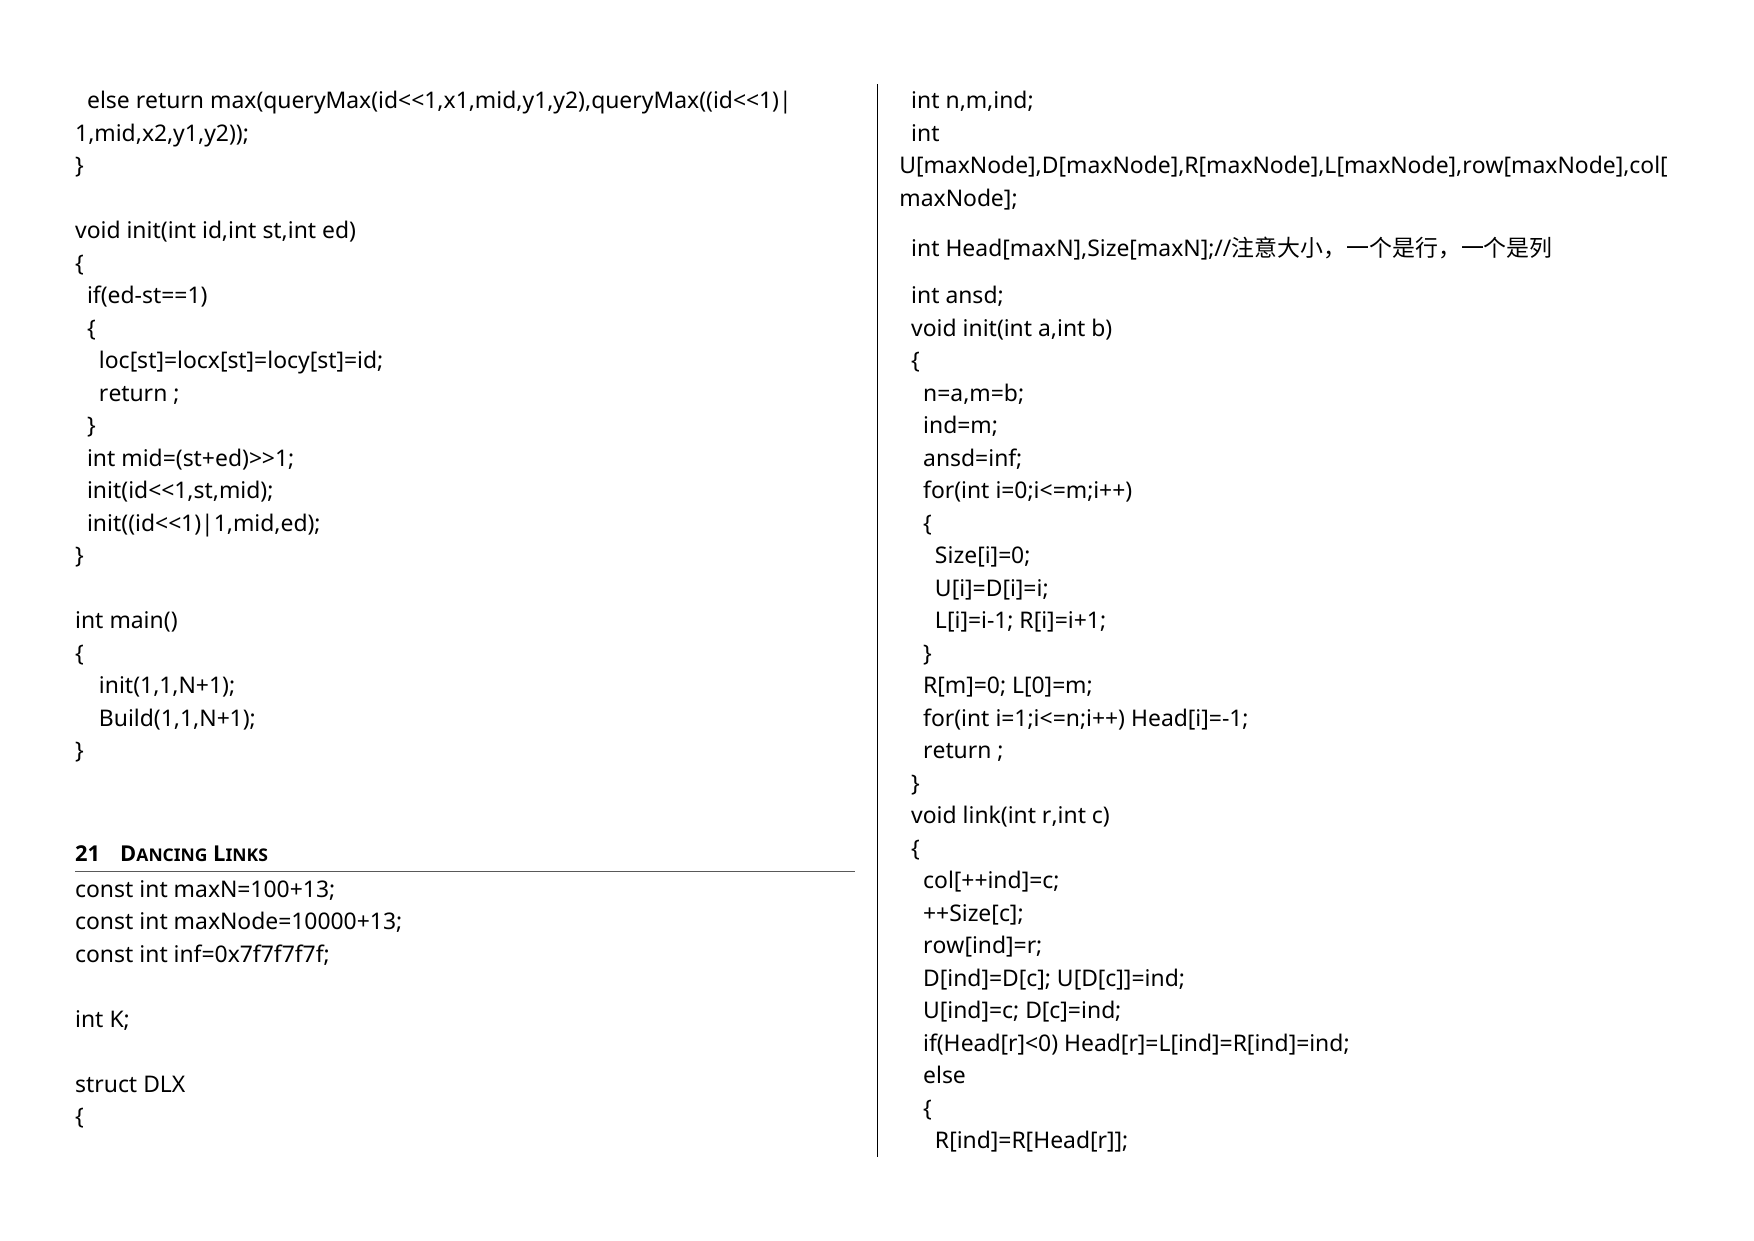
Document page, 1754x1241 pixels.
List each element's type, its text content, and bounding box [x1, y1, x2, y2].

text } [899, 766, 1679, 799]
text int Head[maxN],Size[maxN];//注意大小，一个是行，一个是列 [899, 214, 1679, 279]
text int ansd; [899, 279, 1679, 311]
text for(int i=0;i<=m;i++) [899, 474, 1679, 506]
text n=a,m=b; [899, 376, 1679, 409]
text return ; [899, 734, 1679, 766]
text else [899, 1059, 1679, 1091]
subtitle Dancing Links [75, 836, 855, 871]
text { [899, 506, 1679, 539]
text void link(int r,int c) [899, 799, 1679, 831]
text int U[maxNode],D[maxNode],R[maxNode],L[maxNode],row[maxNode],col[maxNode]; [899, 116, 1679, 214]
text loc[st]=locx[st]=locy[st]=id; [75, 344, 855, 376]
text } [75, 149, 855, 181]
text init((id<<1)|1,mid,ed); [75, 506, 855, 539]
text { [899, 344, 1679, 376]
text int n,m,ind; [899, 84, 1679, 116]
text { [899, 831, 1679, 864]
text row[ind]=r; [899, 929, 1679, 961]
text { [75, 246, 855, 279]
text col[++ind]=c; [899, 864, 1679, 896]
text int K; [75, 1002, 855, 1034]
text init(1,1,N+1); [75, 669, 855, 701]
text if(ed-st==1) [75, 279, 855, 311]
text } [899, 636, 1679, 669]
text { [75, 1099, 855, 1132]
text if(Head[r]<0) Head[r]=L[ind]=R[ind]=ind; [899, 1026, 1679, 1059]
text ind=m; [899, 409, 1679, 441]
text void init(int id,int st,int ed) [75, 214, 855, 246]
text { [75, 636, 855, 669]
text int mid=(st+ed)>>1; [75, 441, 855, 474]
text } [75, 734, 855, 766]
text { [75, 311, 855, 344]
text U[i]=D[i]=i; [899, 571, 1679, 604]
text U[ind]=c; D[c]=ind; [899, 994, 1679, 1026]
text } [75, 409, 855, 441]
text Build(1,1,N+1); [75, 701, 855, 734]
text struct DLX [75, 1067, 855, 1099]
text ansd=inf; [899, 441, 1679, 474]
text D[ind]=D[c]; U[D[c]]=ind; [899, 961, 1679, 994]
text R[ind]=R[Head[r]]; [899, 1124, 1679, 1156]
text } [75, 539, 855, 571]
text Size[i]=0; [899, 539, 1679, 571]
text return ; [75, 376, 855, 409]
text else return max(queryMax(id<<1,x1,mid,y1,y2),queryMax((id<<1)|1,mid,x2,y1,y2)); [75, 84, 855, 149]
text int main() [75, 604, 855, 636]
text const int maxN=100+13; [75, 872, 855, 904]
text void init(int a,int b) [899, 311, 1679, 344]
text const int maxNode=10000+13; [75, 904, 855, 937]
text init(id<<1,st,mid); [75, 474, 855, 506]
text { [899, 1091, 1679, 1124]
text ++Size[c]; [899, 896, 1679, 929]
text L[i]=i-1; R[i]=i+1; [899, 604, 1679, 636]
text for(int i=1;i<=n;i++) Head[i]=-1; [899, 701, 1679, 734]
text R[m]=0; L[0]=m; [899, 669, 1679, 701]
text const int inf=0x7f7f7f7f; [75, 937, 855, 969]
